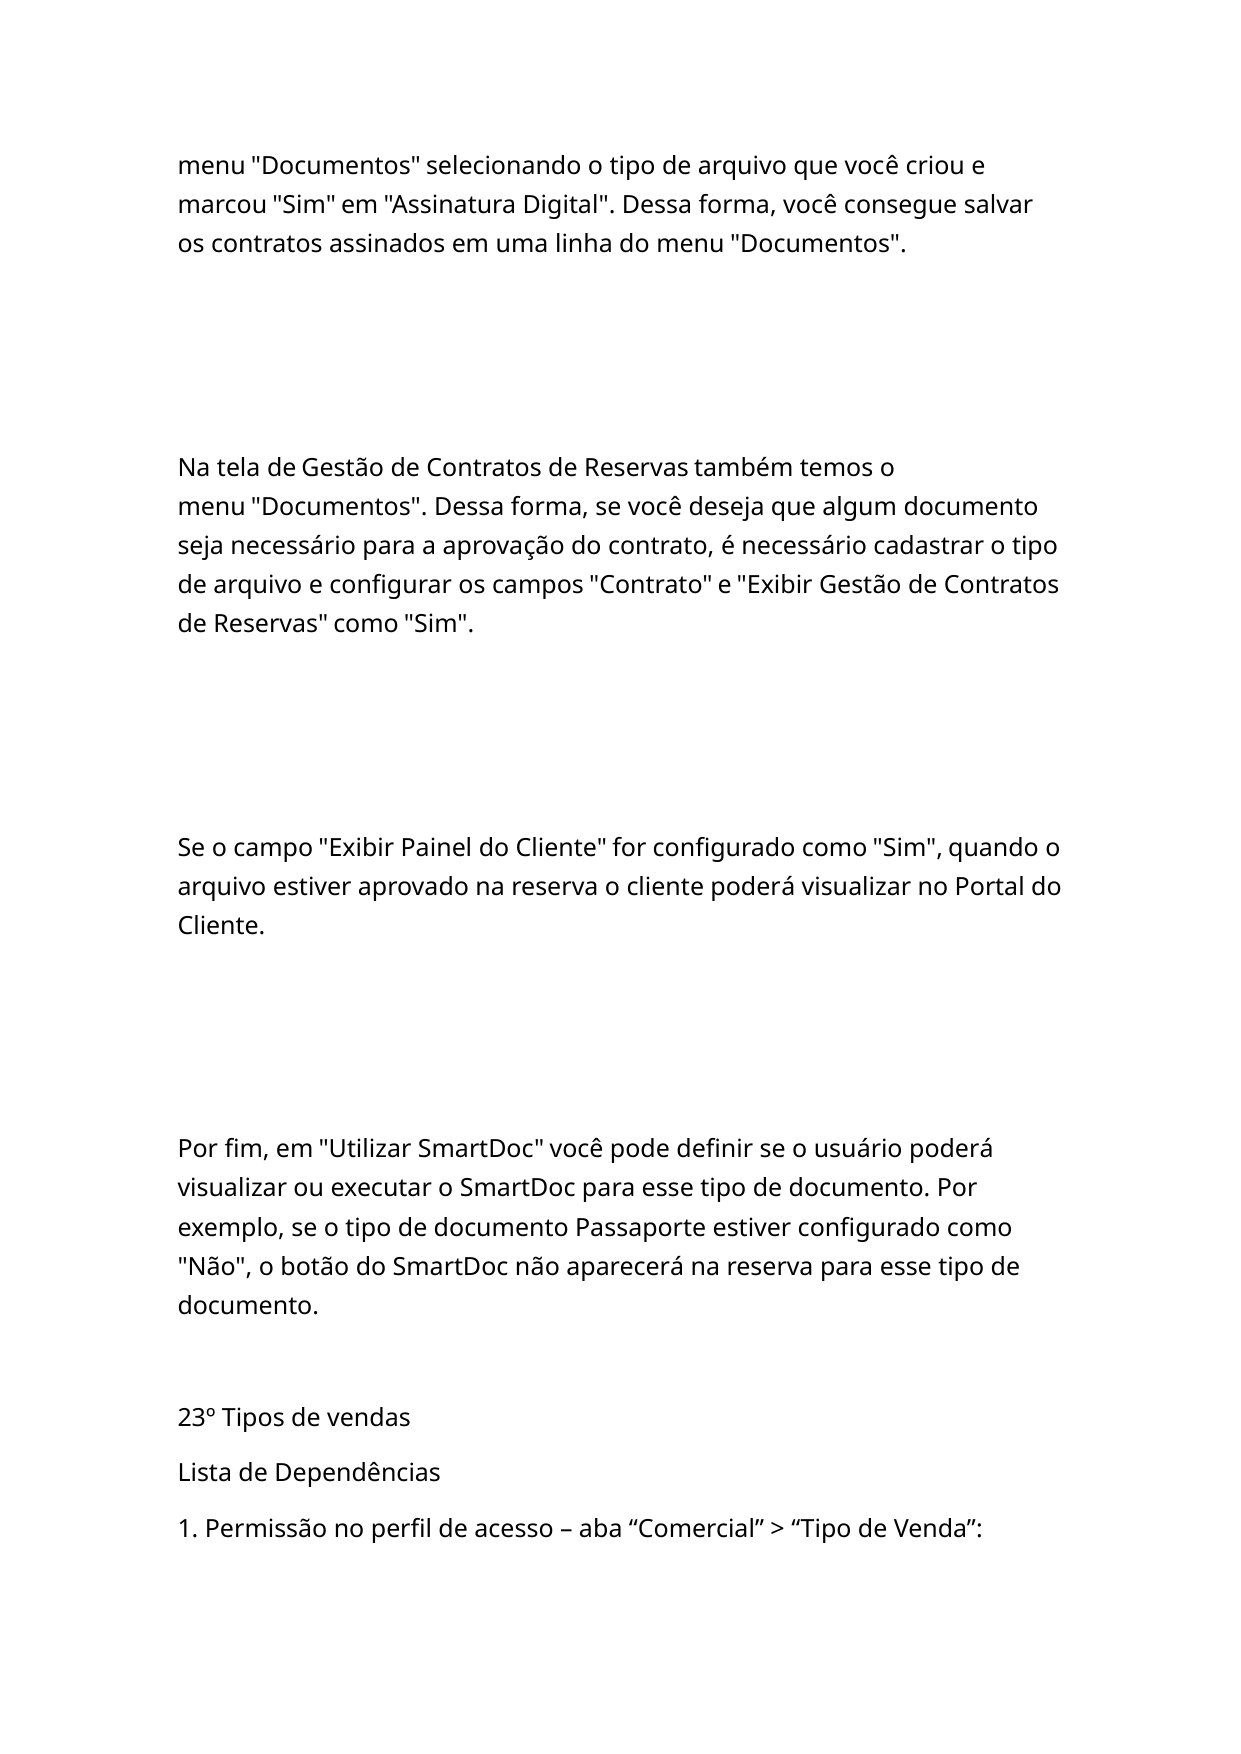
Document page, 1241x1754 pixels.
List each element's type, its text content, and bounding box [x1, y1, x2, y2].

text 1. Permissão no perfil de acesso – aba “Comercial” > “Tipo de Venda”: [177, 1511, 1063, 1545]
text Na tela de Gestão de Contratos de Reservas também temos o menu "Documentos". Dessa forma, se você deseja que algum documento seja necessário para a aprovação do contrato, é necessário cadastrar o tipo de arquivo e configurar os campos "Contrato" e "Exibir Gestão de Contratos de Reservas" como "Sim". [177, 449, 1063, 640]
text 23º Tipos de vendas [177, 1399, 1063, 1433]
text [177, 148, 1063, 260]
text Lista de Dependências [177, 1455, 1063, 1489]
text Se o campo "Exibir Painel do Cliente" for configurado como "Sim", quando o arquivo estiver aprovado na reserva o cliente poderá visualizar no Portal do Cliente. [177, 829, 1063, 942]
text Por fim, em "Utilizar SmartDoc" você pode definir se o usuário poderá visualizar ou executar o SmartDoc para esse tipo de documento. Por exemplo, se o tipo de documento Passaporte estiver configurado como "Não", o botão do SmartDoc não aparecerá na reserva para esse tipo de documento. [177, 1131, 1063, 1322]
